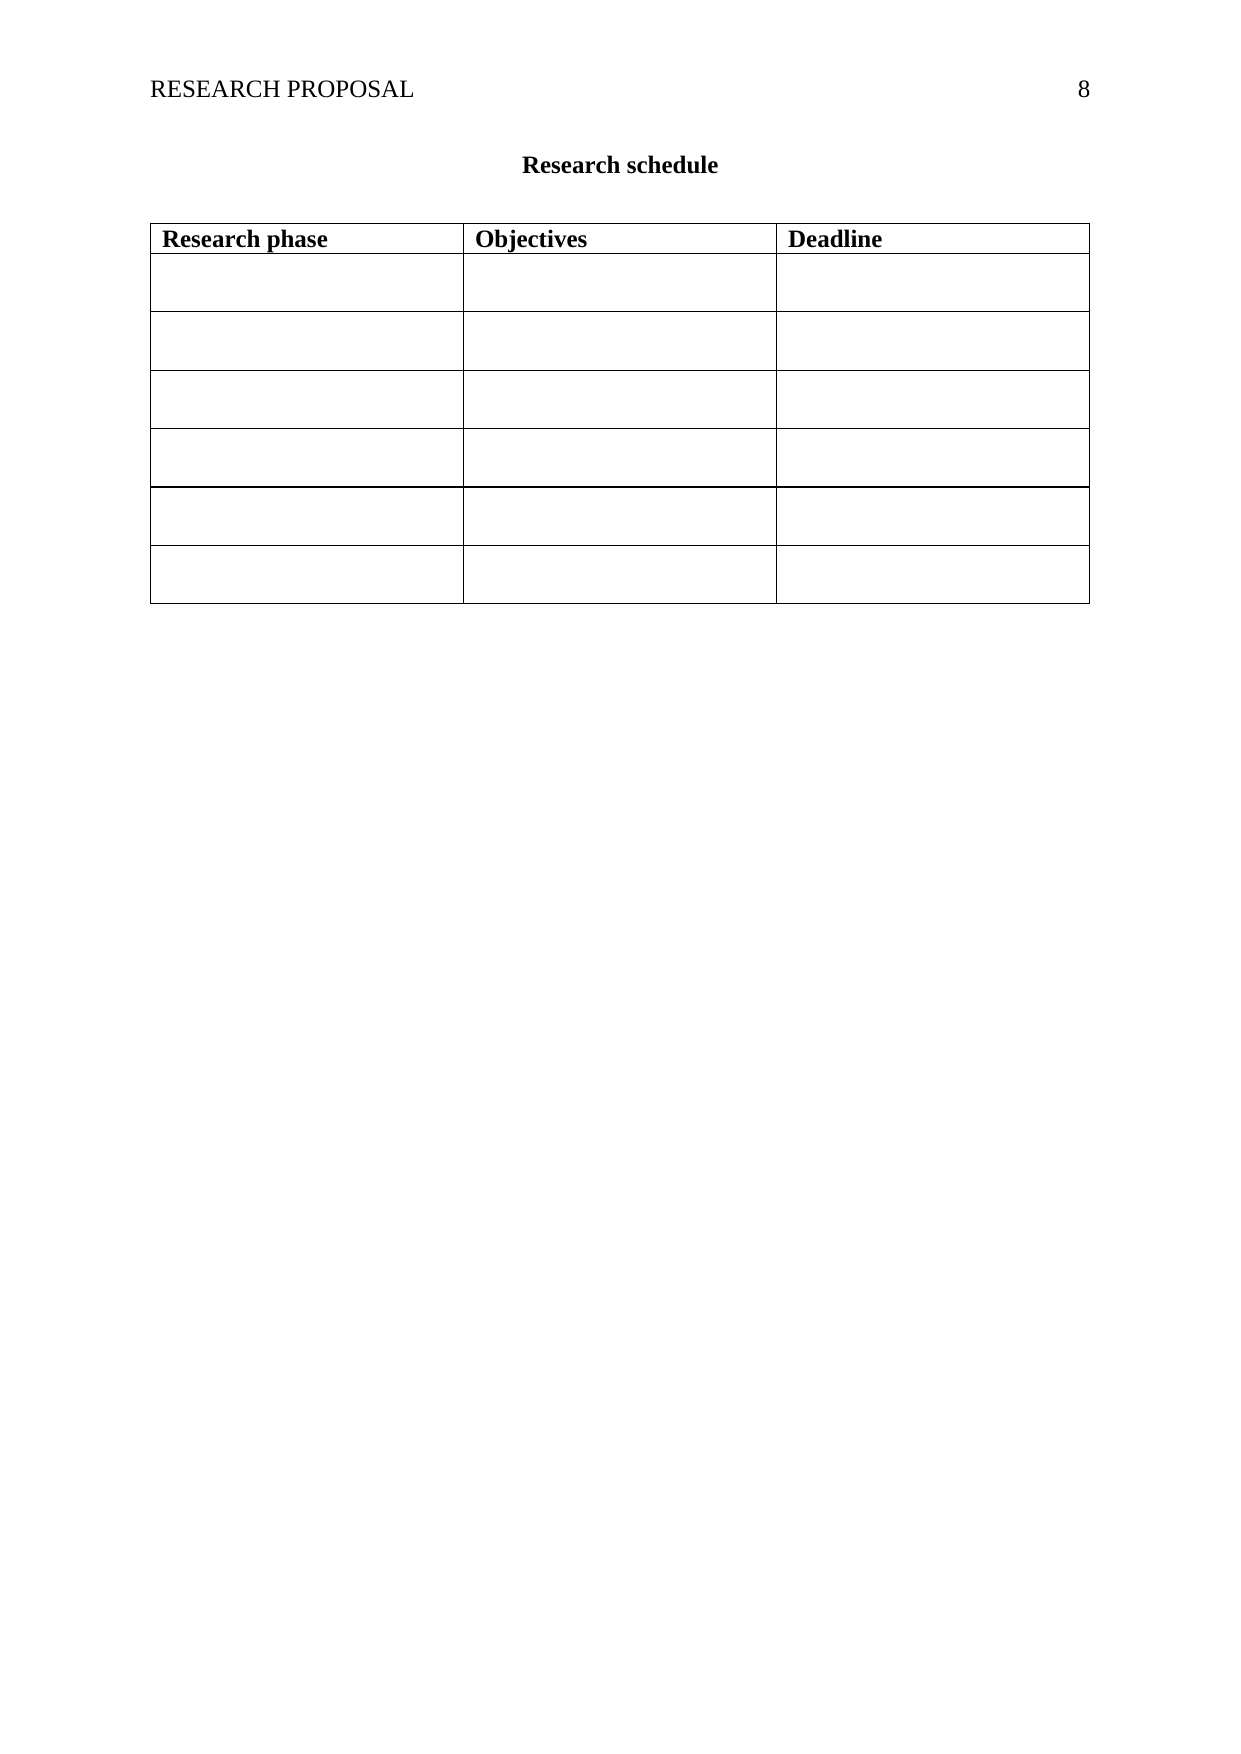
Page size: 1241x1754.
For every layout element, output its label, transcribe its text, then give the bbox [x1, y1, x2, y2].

table_cell [464, 488, 776, 545]
table_cell [464, 254, 776, 311]
table_header Objectives [464, 224, 776, 253]
table_cell [151, 488, 463, 545]
table_cell [464, 371, 776, 428]
table_cell [777, 488, 1089, 545]
table_header Deadline [777, 224, 1089, 253]
table_cell [151, 546, 463, 603]
table_cell [464, 546, 776, 603]
table_cell [777, 546, 1089, 603]
table_cell [777, 371, 1089, 428]
table_cell [151, 312, 463, 369]
table_cell [777, 312, 1089, 369]
table_cell [151, 429, 463, 486]
table_cell [777, 429, 1089, 486]
table_cell [464, 429, 776, 486]
table_cell [151, 254, 463, 311]
table_cell [777, 254, 1089, 311]
table_header Research phase [151, 224, 463, 253]
table_cell [464, 312, 776, 369]
subtitle Research schedule [150, 150, 1090, 179]
table_cell [151, 371, 463, 428]
